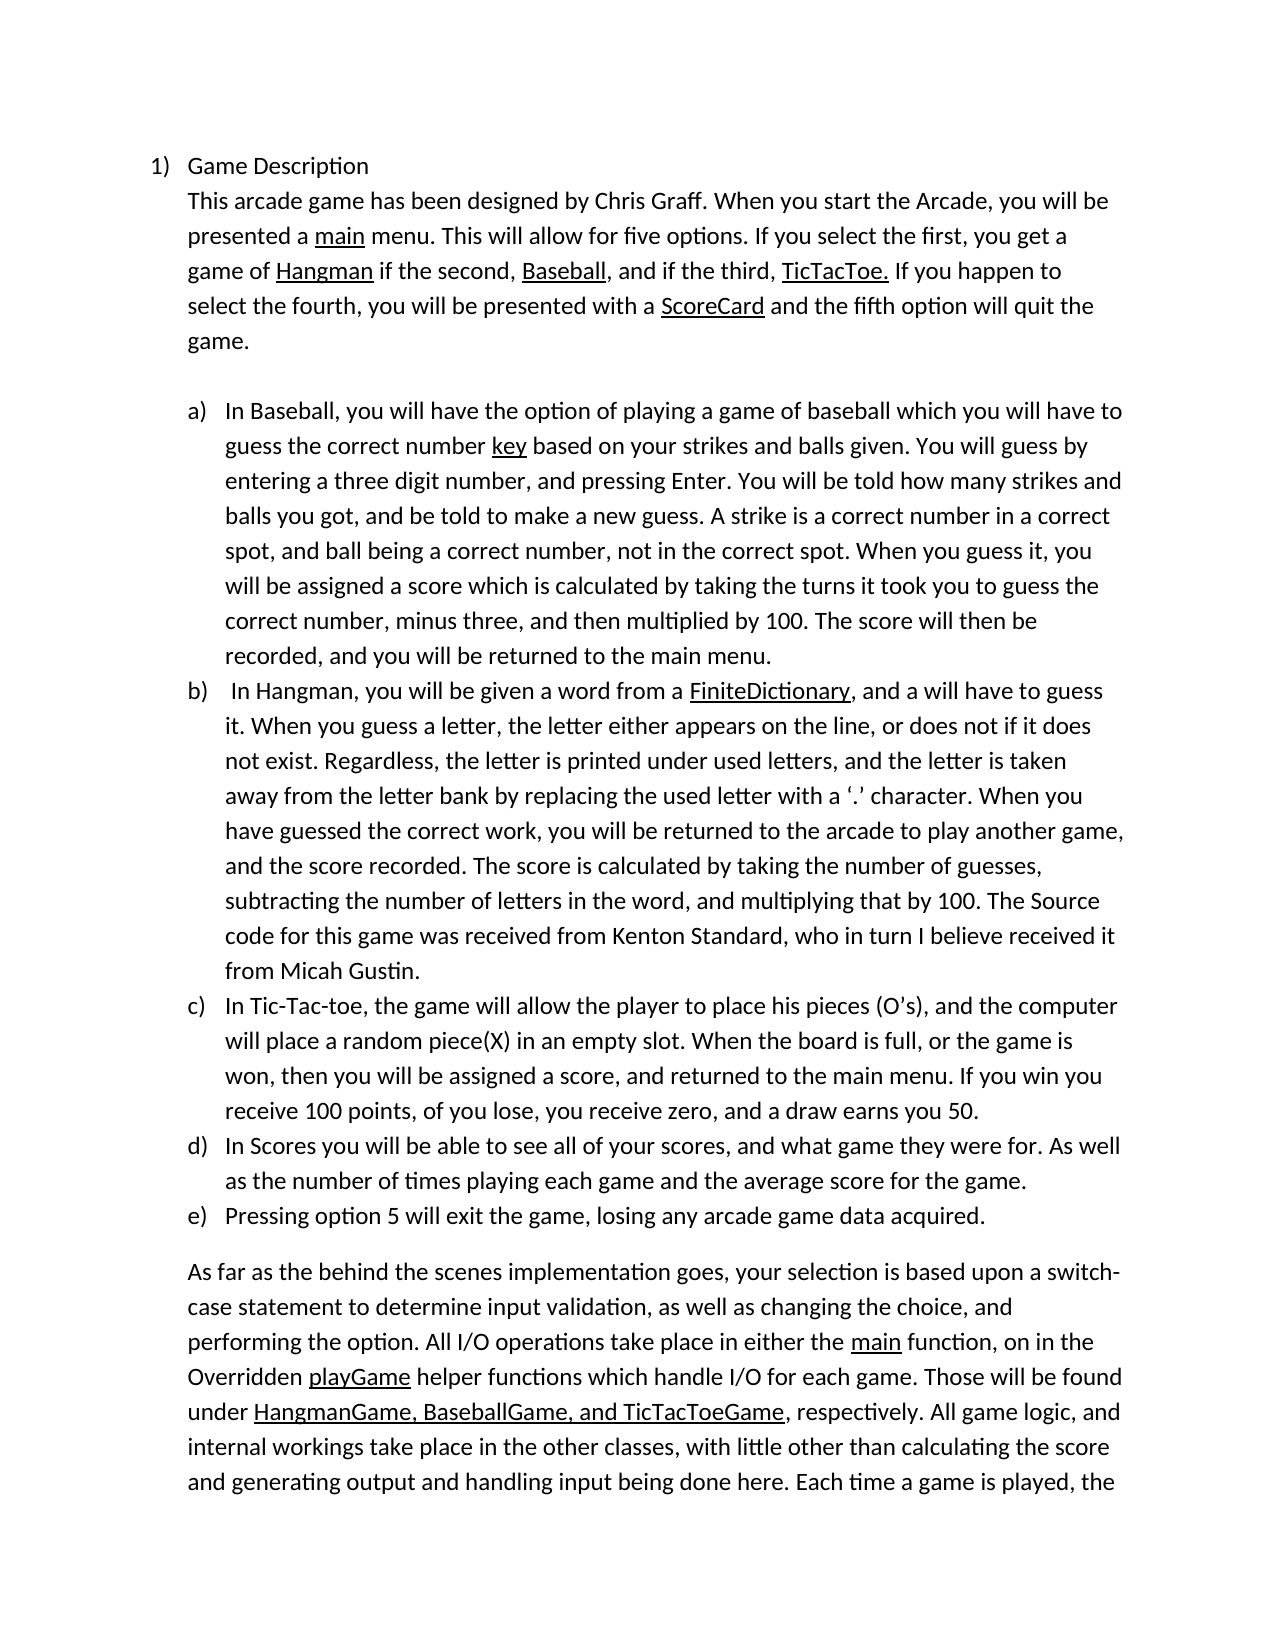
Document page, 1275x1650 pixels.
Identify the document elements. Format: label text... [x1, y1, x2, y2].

list In Tic-Tac-toe, the game will allow the player to place his pieces (O’s), and the computer will place a random piece(X) in an empty slot. When the board is full, or the game is won, then you will be assigned a score, and returned to the main menu. If you win you receive 100 points, of you lose, you receive zero, and a draw earns you 50. [187, 990, 1125, 1126]
list In Scores you will be able to see all of your scores, and what game they were for. As well as the number of times playing each game and the average score for the game. [187, 1130, 1125, 1196]
list In Hangman, you will be given a word from a FiniteDictionary, and a will have to guess it. When you guess a letter, the letter either appears on the line, or does not if it does not exist. Regardless, the letter is printed under used letters, and the letter is taken away from the letter bank by replacing the used letter with a ‘.’ character. When you have guessed the correct work, you will be returned to the arcade to play another game, and the score recorded. The score is calculated by taking the number of guesses, subtracting the number of letters in the word, and multiplying that by 100. The Source code for this game was received from Kenton Standard, who in turn I believe received it from Micah Gustin. [187, 675, 1125, 986]
list Pressing option 5 will exit the game, losing any arcade game data acquired. [187, 1200, 1125, 1231]
list This arcade game has been designed by Chris Graff. When you start the Arcade, you will be presented a main menu. This will allow for five options. If you select the first, you get a game of Hangman if the second, Baseball, and if the third, TicTacToe. If you happen to select the fourth, you will be presented with a ScoreCard and the fifth option will quit the game. [187, 185, 1125, 356]
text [187, 1256, 1125, 1496]
list Game Description [150, 150, 1125, 181]
list In Baseball, you will have the option of playing a game of baseball which you will have to guess the correct number key based on your strikes and balls given. You will guess by entering a three digit number, and pressing Enter. You will be told how many strikes and balls you got, and be told to make a new guess. A strike is a correct number in a correct spot, and ball being a correct number, not in the correct spot. When you guess it, you will be assigned a score which is calculated by taking the turns it took you to guess the correct number, minus three, and then multiplied by 100. The score will then be recorded, and you will be returned to the main menu. [187, 395, 1125, 671]
